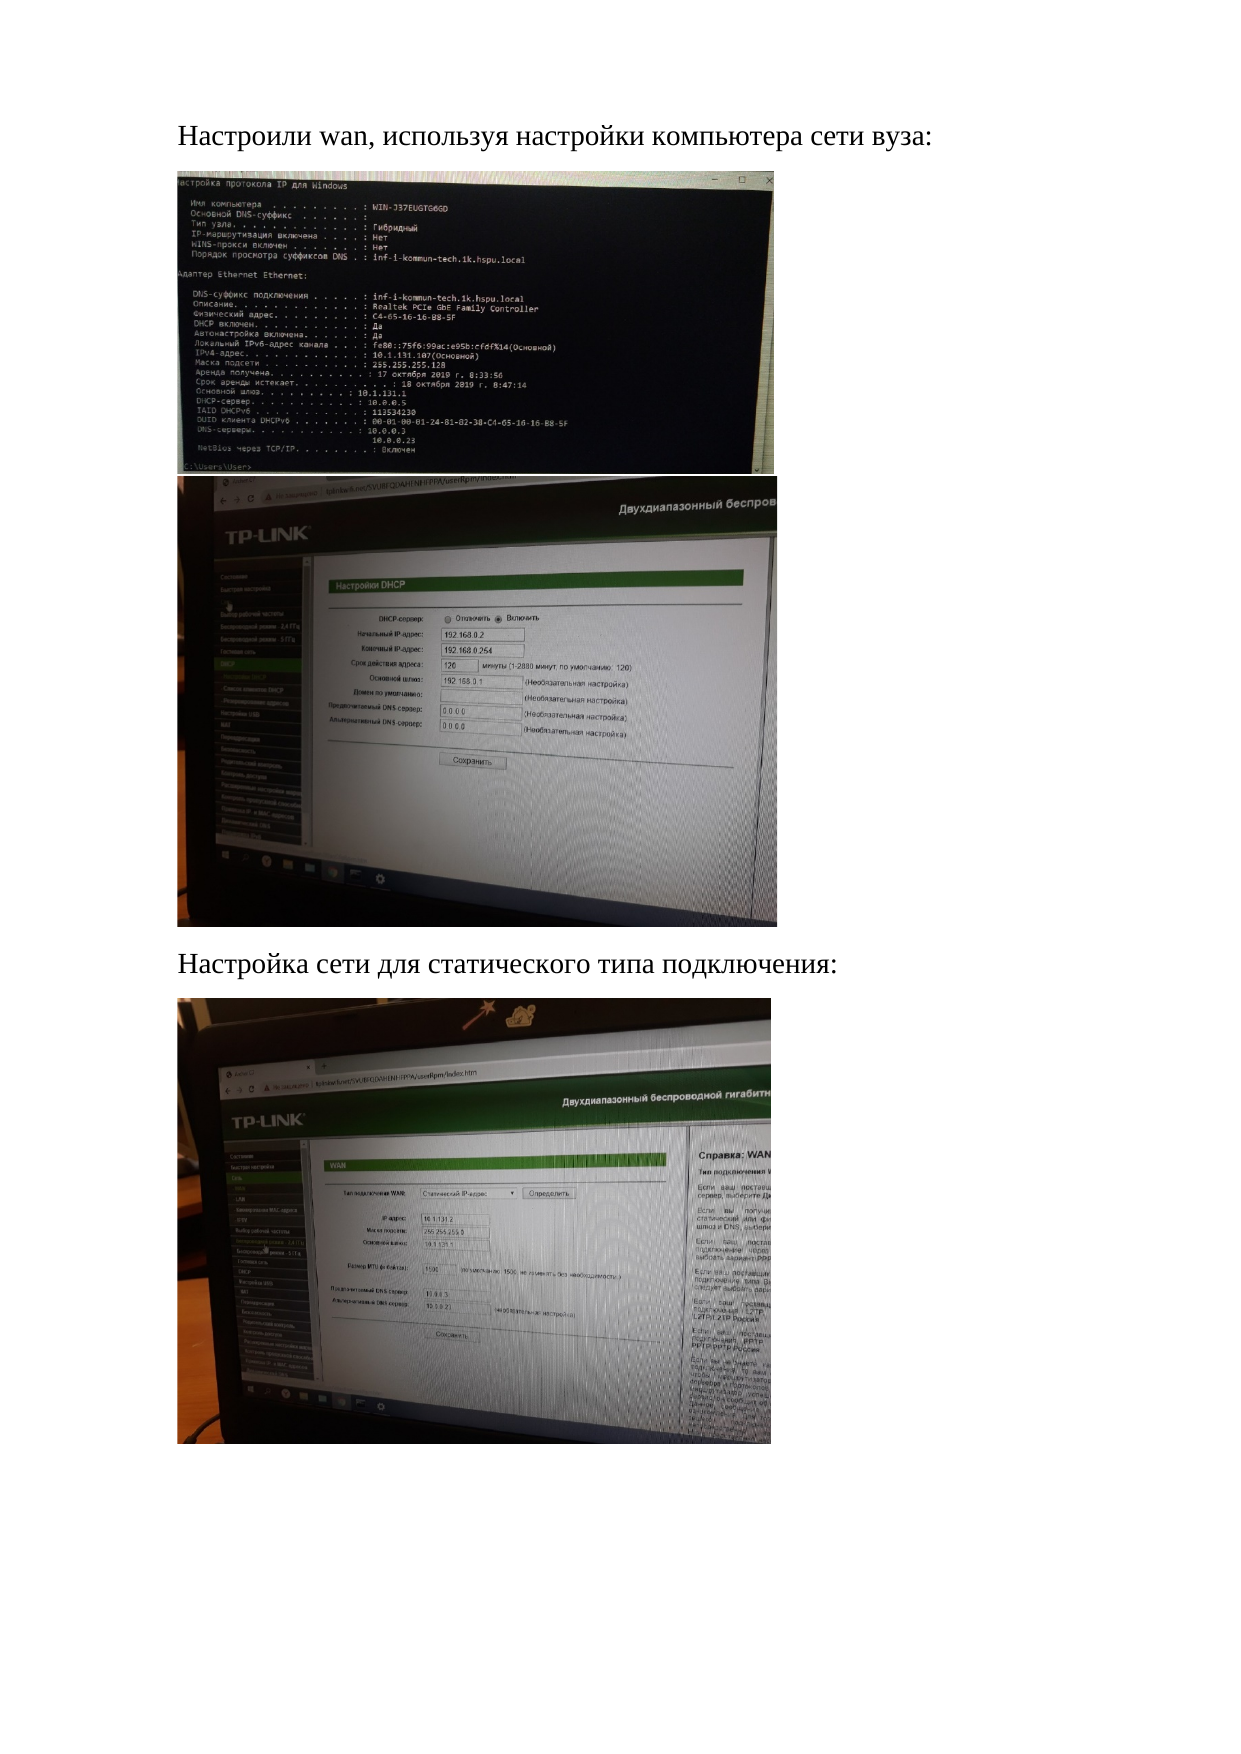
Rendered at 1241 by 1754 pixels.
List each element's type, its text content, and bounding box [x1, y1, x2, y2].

picture [177, 171, 774, 474]
text Настроили wan, используя настройки компьютера сети вуза: [177, 118, 1152, 152]
picture [177, 998, 771, 1444]
picture [177, 476, 778, 927]
text Настройка сети для статического типа подключения: [177, 946, 1152, 979]
